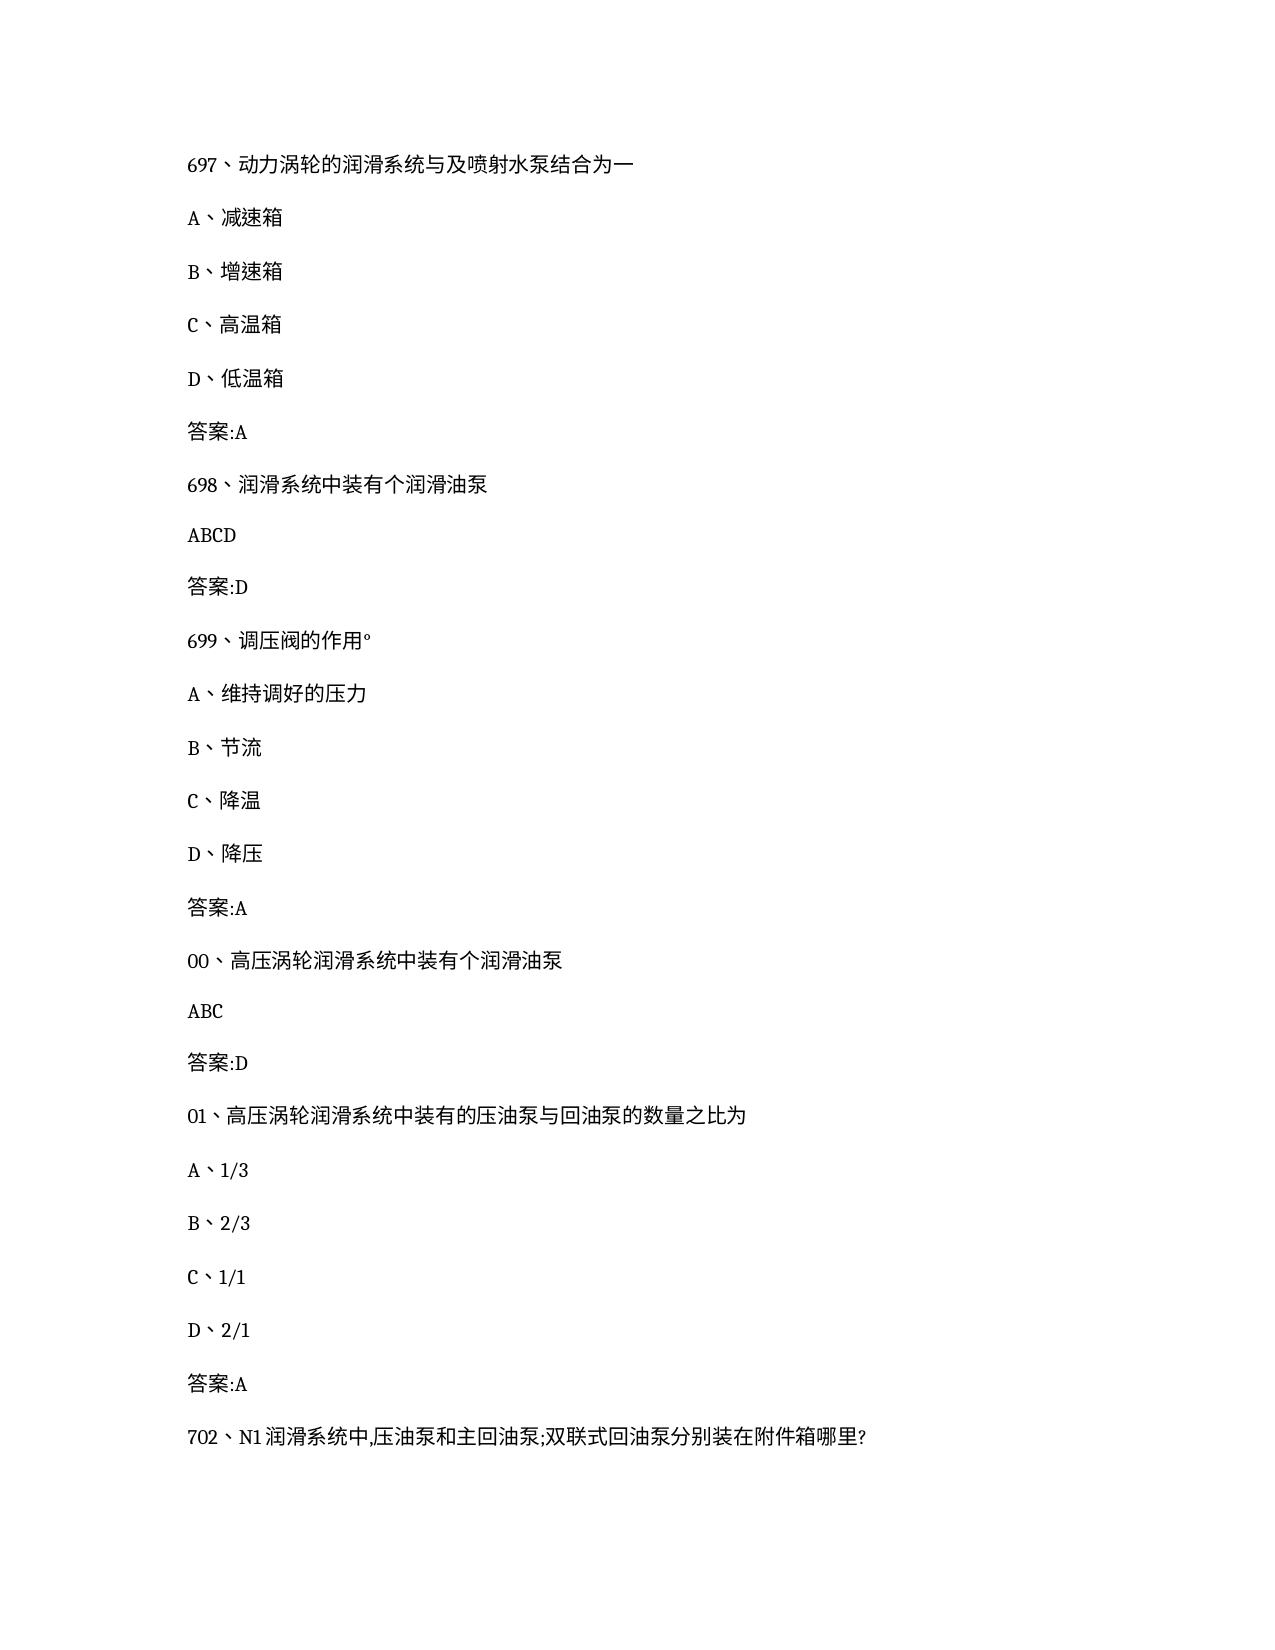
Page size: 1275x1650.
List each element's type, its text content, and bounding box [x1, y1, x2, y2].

text A、减速箱 [187, 203, 1087, 232]
text C、降温 [187, 786, 1087, 814]
text 697、动力涡轮的润滑系统与及喷射水泵结合为一 [187, 150, 1087, 178]
text 702、N1润滑系统中,压油泵和主回油泵;双联式回油泵分别装在附件箱哪里? [187, 1422, 1087, 1451]
text 答案:A [187, 417, 1087, 446]
text 01、高压涡轮润滑系统中装有的压油泵与回油泵的数量之比为 [187, 1102, 1087, 1130]
text 698、润滑系统中装有个润滑油泵 [187, 471, 1087, 499]
text 699、调压阀的作用° [187, 626, 1087, 654]
text 00、高压涡轮润滑系统中装有个润滑油泵 [187, 946, 1087, 975]
text ABC [187, 1000, 1087, 1024]
text ABCD [187, 524, 1087, 548]
text 答案:D [187, 572, 1087, 601]
text 答案:D [187, 1048, 1087, 1077]
text D、低温箱 [187, 364, 1087, 392]
text B、节流 [187, 733, 1087, 761]
text C、1/1 [187, 1262, 1087, 1290]
text A、1/3 [187, 1155, 1087, 1183]
text B、2/3 [187, 1208, 1087, 1237]
text A、维持调好的压力 [187, 679, 1087, 708]
text D、降压 [187, 839, 1087, 868]
text C、高温箱 [187, 310, 1087, 339]
text B、增速箱 [187, 257, 1087, 285]
text D、2/1 [187, 1315, 1087, 1344]
text 答案:A [187, 893, 1087, 921]
text 答案:A [187, 1369, 1087, 1397]
